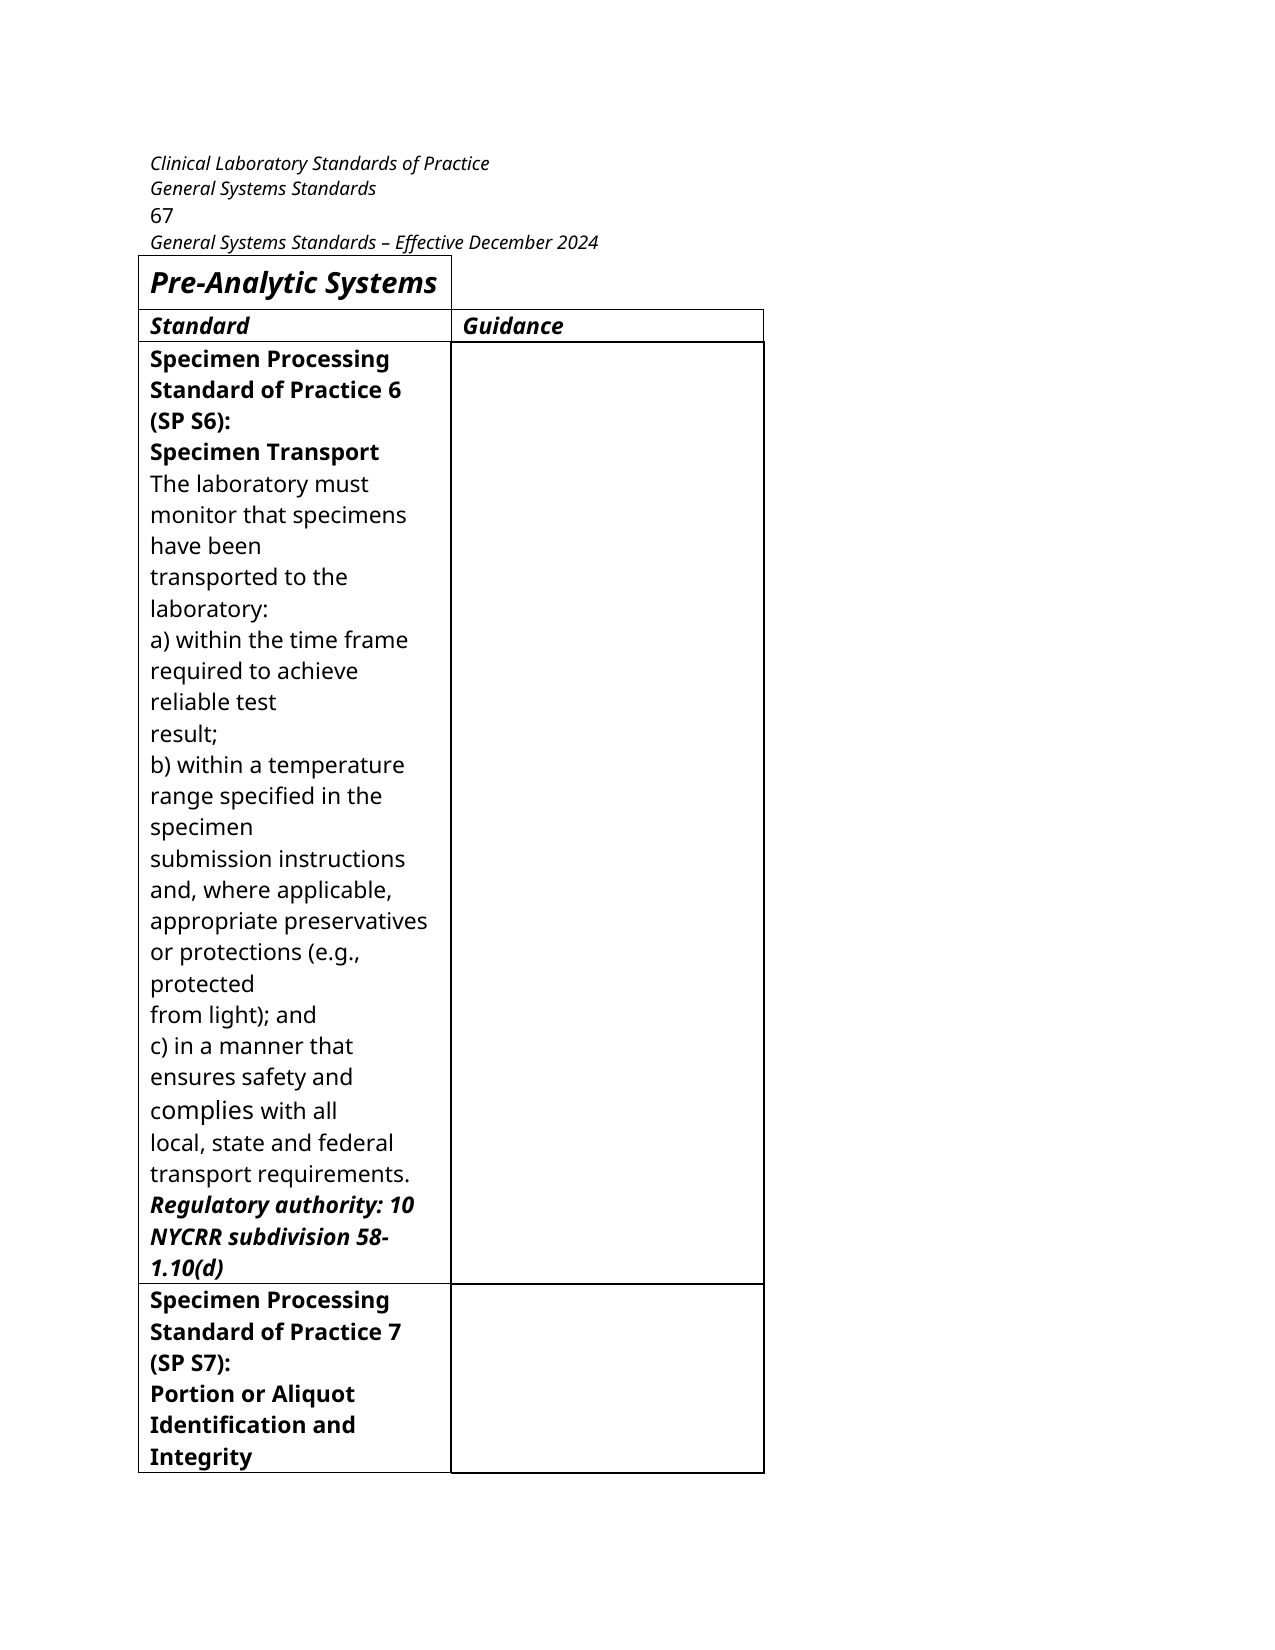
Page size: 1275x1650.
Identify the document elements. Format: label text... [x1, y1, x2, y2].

table_cell Standard [139, 310, 451, 341]
table_header Pre-Analytic Systems [139, 256, 451, 309]
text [150, 150, 1125, 255]
table_cell Specimen Processing Standard of Practice 6 (SP S6): Specimen Transport The laboratory must monitor that specimens have been transported to the laboratory: a) within the time frame required to achieve reliable test result; b) within a temperature range specified in the specimen submission instructions and, where applicable, appropriate preservatives or protections (e.g., protected from light); and c) in a manner that ensures safety and complies with all local, state and federal transport requirements. Regulatory authority: 10 NYCRR subdivision 58-1.10(d) [139, 342, 450, 1283]
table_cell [139, 1284, 450, 1472]
table_cell [452, 343, 763, 1283]
table_cell Guidance [452, 310, 763, 341]
table_cell [452, 1285, 763, 1472]
